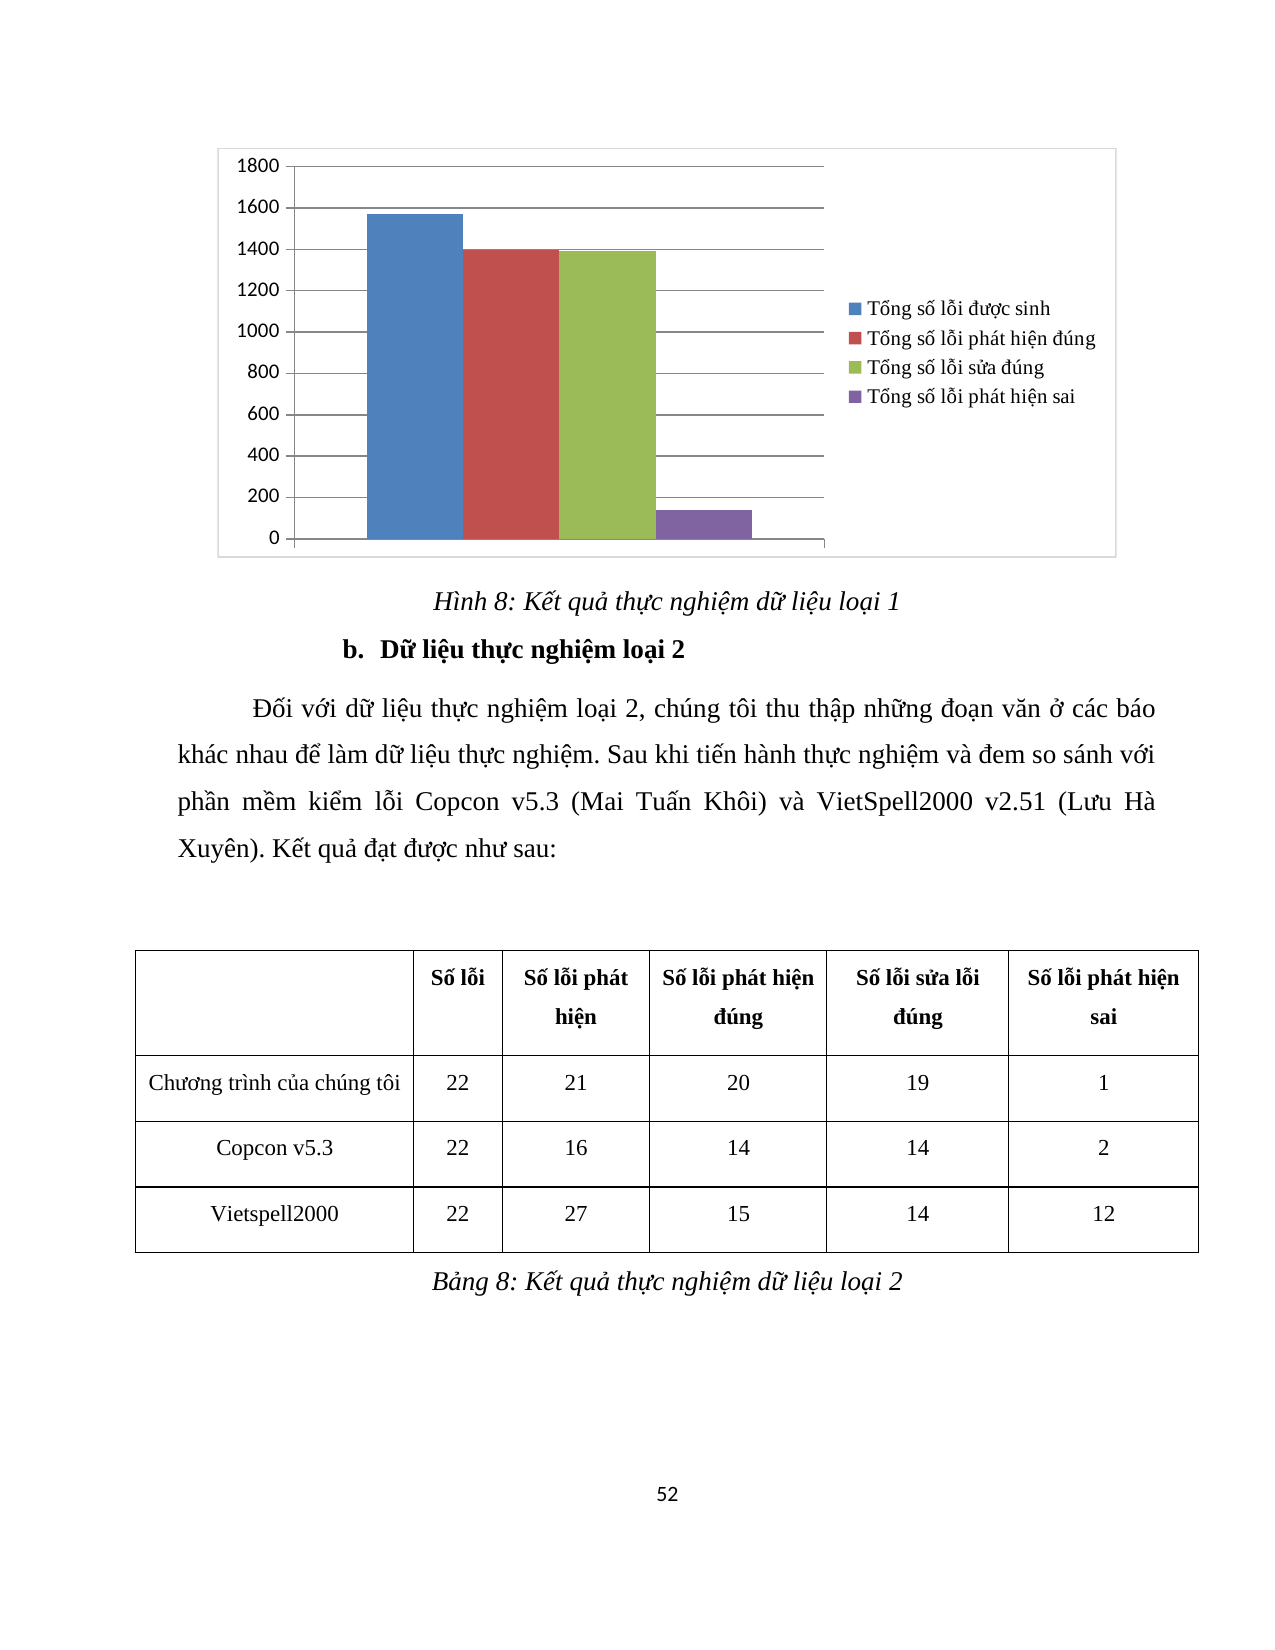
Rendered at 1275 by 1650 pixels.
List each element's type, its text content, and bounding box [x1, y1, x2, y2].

list Dữ liệu thực nghiệm loại 2 [342, 633, 1157, 664]
table_header Số lỗi sửa lỗi đúng [827, 951, 1008, 1055]
table_cell Chương trình của chúng tôi [136, 1056, 413, 1121]
table_header Số lỗi phát hiện [503, 951, 649, 1055]
table_header Số lỗi phát hiện đúng [650, 951, 826, 1055]
table_cell 21 [503, 1056, 649, 1121]
table_cell 15 [650, 1188, 826, 1252]
text Hình 8: Kết quả thực nghiệm dữ liệu loại 1 [177, 584, 1157, 616]
text Bảng 8: Kết quả thực nghiệm dữ liệu loại 2 [177, 1265, 1157, 1297]
table_cell 22 [414, 1122, 502, 1186]
table_header Số lỗi phát hiện sai [1009, 951, 1198, 1055]
table_cell 12 [1009, 1188, 1198, 1252]
table_cell 16 [503, 1122, 649, 1186]
table_cell 2 [1009, 1122, 1198, 1186]
table_cell 1 [1009, 1056, 1198, 1121]
table_cell 27 [503, 1188, 649, 1252]
table_header Số lỗi [414, 951, 502, 1055]
table_cell 14 [650, 1122, 826, 1186]
table_cell Copcon v5.3 [136, 1122, 413, 1186]
table_cell 19 [827, 1056, 1008, 1121]
table_cell Vietspell2000 [136, 1188, 413, 1252]
table_cell 20 [650, 1056, 826, 1121]
table_header [136, 951, 413, 1055]
table_cell 22 [414, 1056, 502, 1121]
table_cell 22 [414, 1188, 502, 1252]
text Đối với dữ liệu thực nghiệm loại 2, chúng tôi thu thập những đoạn văn ở các báo khác nhau để làm dữ liệu thực nghiệm. Sau khi tiến hành thực nghiệm và đem so sánh với phần mềm kiểm lỗi Copcon v5.3 (Mai Tuấn Khôi) và VietSpell2000 v2.51 (Lưu Hà Xuyên). Kết quả đạt được như sau: [177, 692, 1157, 863]
table_cell 14 [827, 1122, 1008, 1186]
table_cell 14 [827, 1188, 1008, 1252]
